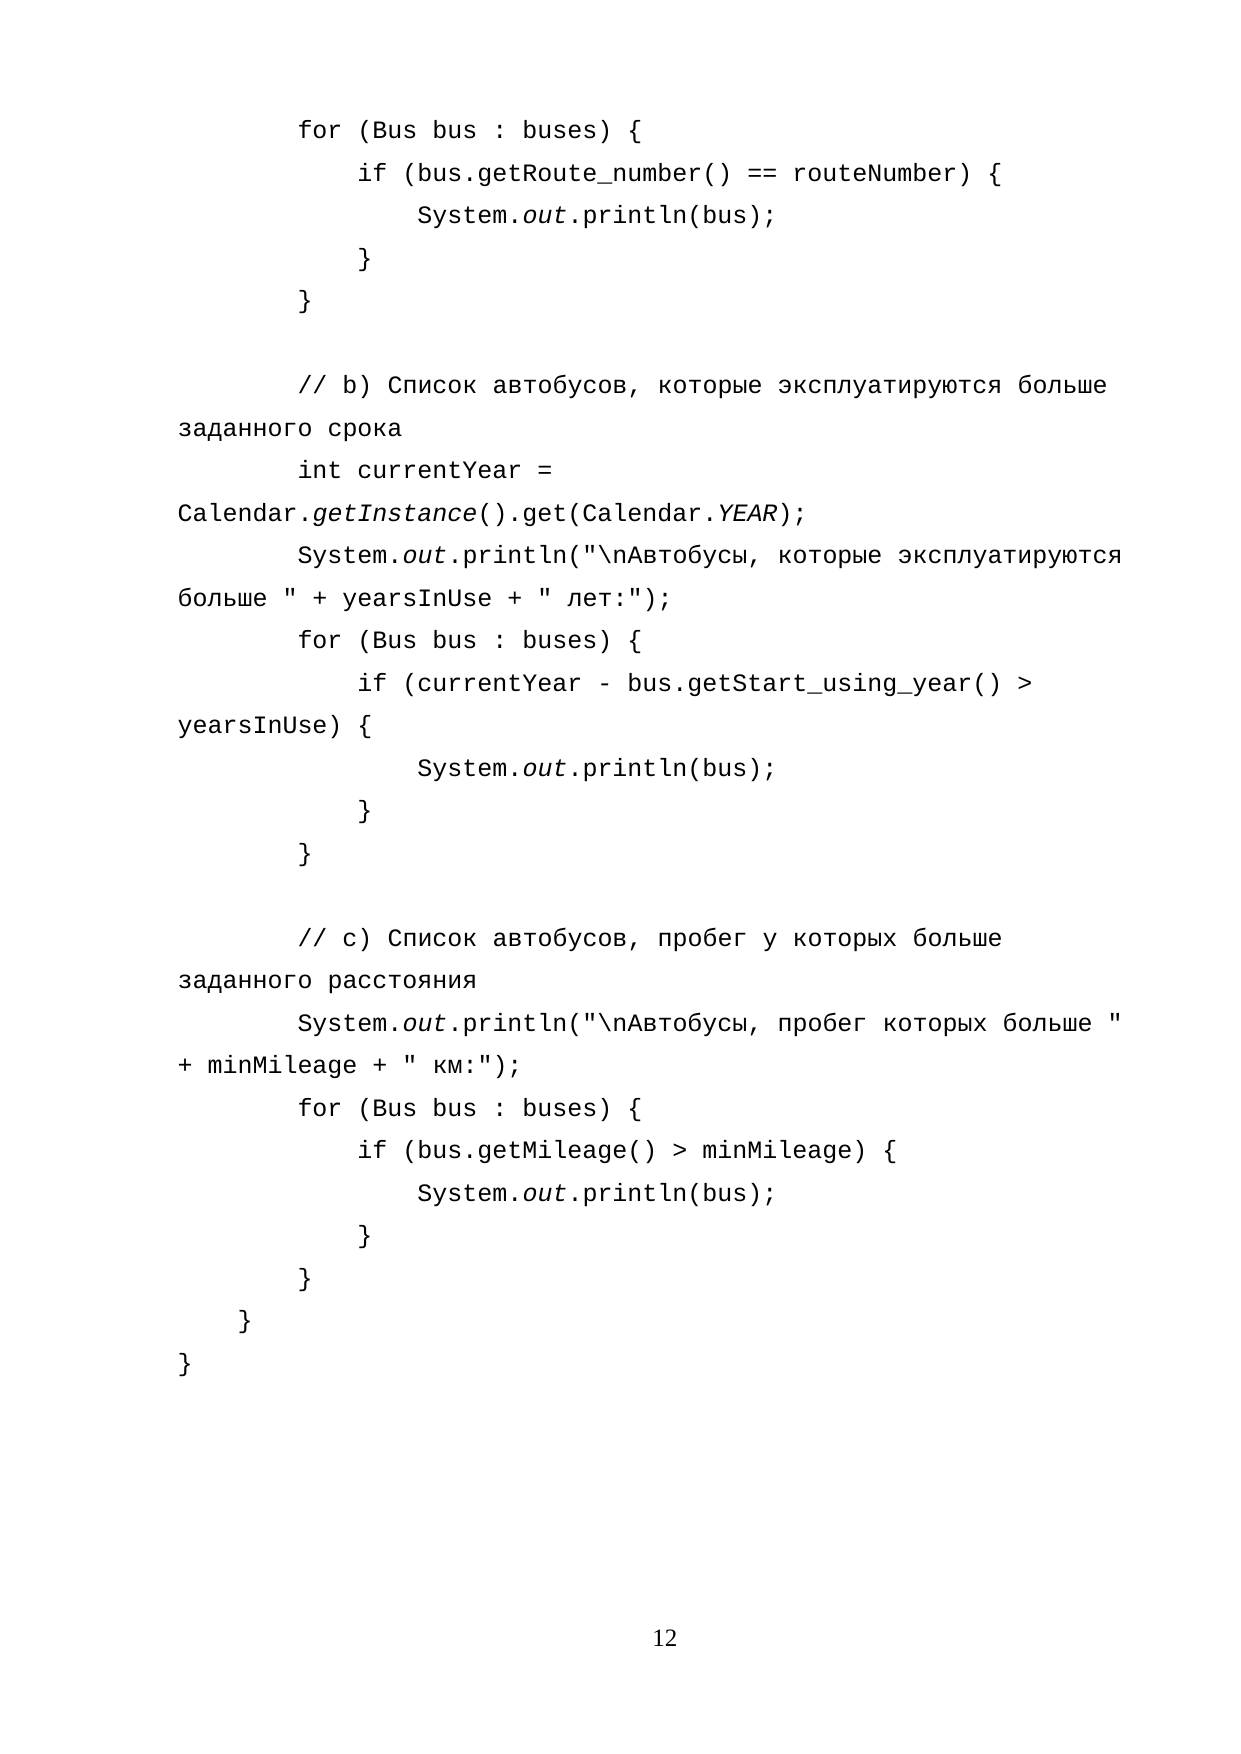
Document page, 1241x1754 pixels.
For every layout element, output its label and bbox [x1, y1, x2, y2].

text [177, 118, 1152, 1379]
